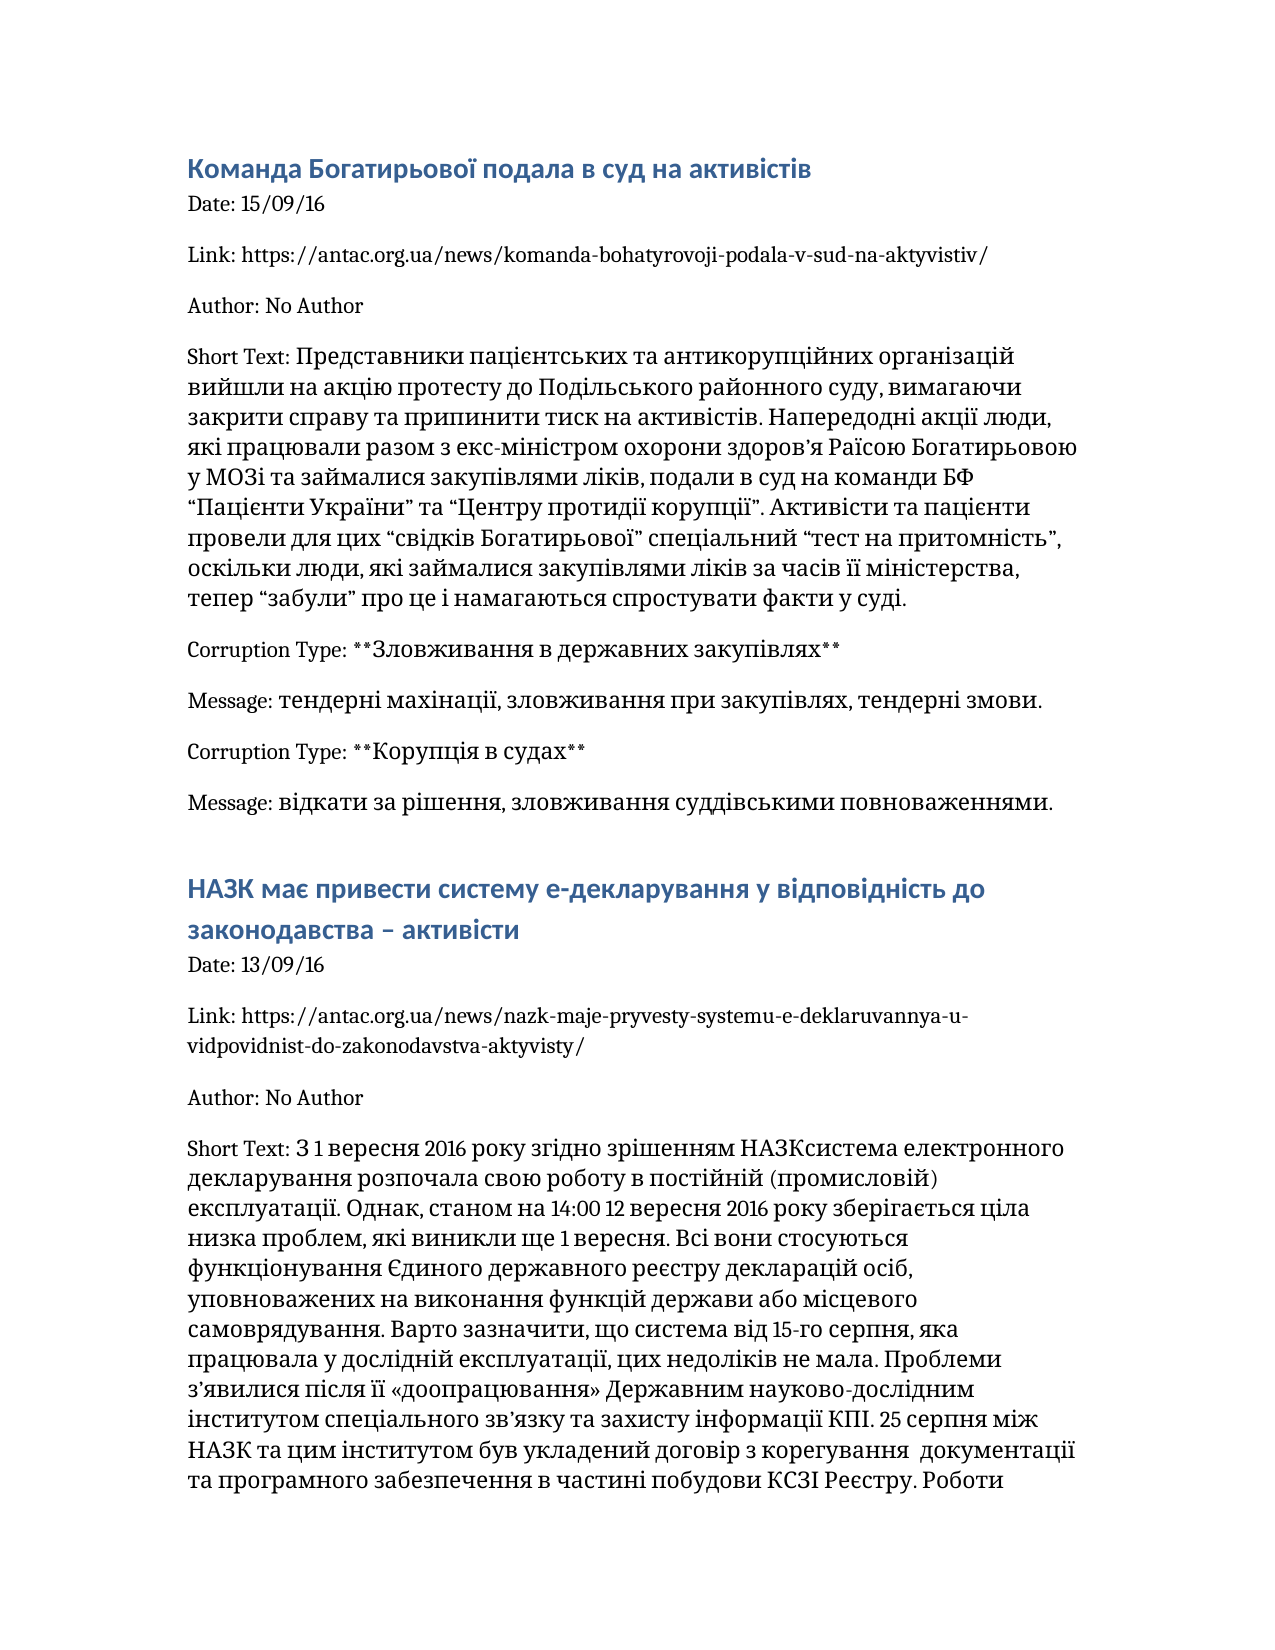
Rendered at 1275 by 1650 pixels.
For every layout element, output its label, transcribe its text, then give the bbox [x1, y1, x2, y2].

subtitle Команда Богатирьової подала в суд на активістів [187, 150, 1087, 186]
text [187, 1135, 1087, 1494]
text Corruption Type: **Корупція в судах** [187, 739, 1087, 765]
text Author: No Author [187, 293, 1087, 319]
text Date: 13/09/16 [187, 952, 1087, 978]
text Link: https://antac.org.ua/news/nazk-maje-pryvesty-systemu-e-deklaruvannya-u-vidpovidnist-do-zakonodavstva-aktyvisty/ [187, 1003, 1087, 1059]
text Message: тендерні махінації, зловживання при закупівлях, тендерні змови. [187, 688, 1087, 714]
text Link: https://antac.org.ua/news/komanda-bohatyrovoji-podala-v-sud-na-aktyvistiv/ [187, 242, 1087, 268]
text Corruption Type: **Зловживання в державних закупівлях** [187, 637, 1087, 663]
subtitle НАЗК має привести систему е-декларування у відповідність до законодавства – активісти [187, 870, 1087, 947]
text Date: 15/09/16 [187, 191, 1087, 217]
text Author: No Author [187, 1084, 1087, 1111]
text Short Text: Представники пацієнтських та антикорупційних організацій вийшли на акцію протесту до Подільського районного суду, вимагаючи закрити справу та припинити тиск на активістів. Напередодні акції люди, які працювали разом з екс-міністром охорони здоров’я Раїсою Богатирьовою у МОЗі та займалися закупівлями ліків, подали в суд на команди БФ “Пацієнти України” та “Центру протидії корупції”. Активісти та пацієнти провели для цих “свідків Богатирьової” спеціальний “тест на притомність”, оскільки люди, які займалися закупівлями ліків за часів її міністерства, тепер “забули” про це і намагаються спростувати факти у суді. [187, 344, 1087, 612]
text Message: відкати за рішення, зловживання суддівськими повноваженнями. [187, 790, 1087, 816]
